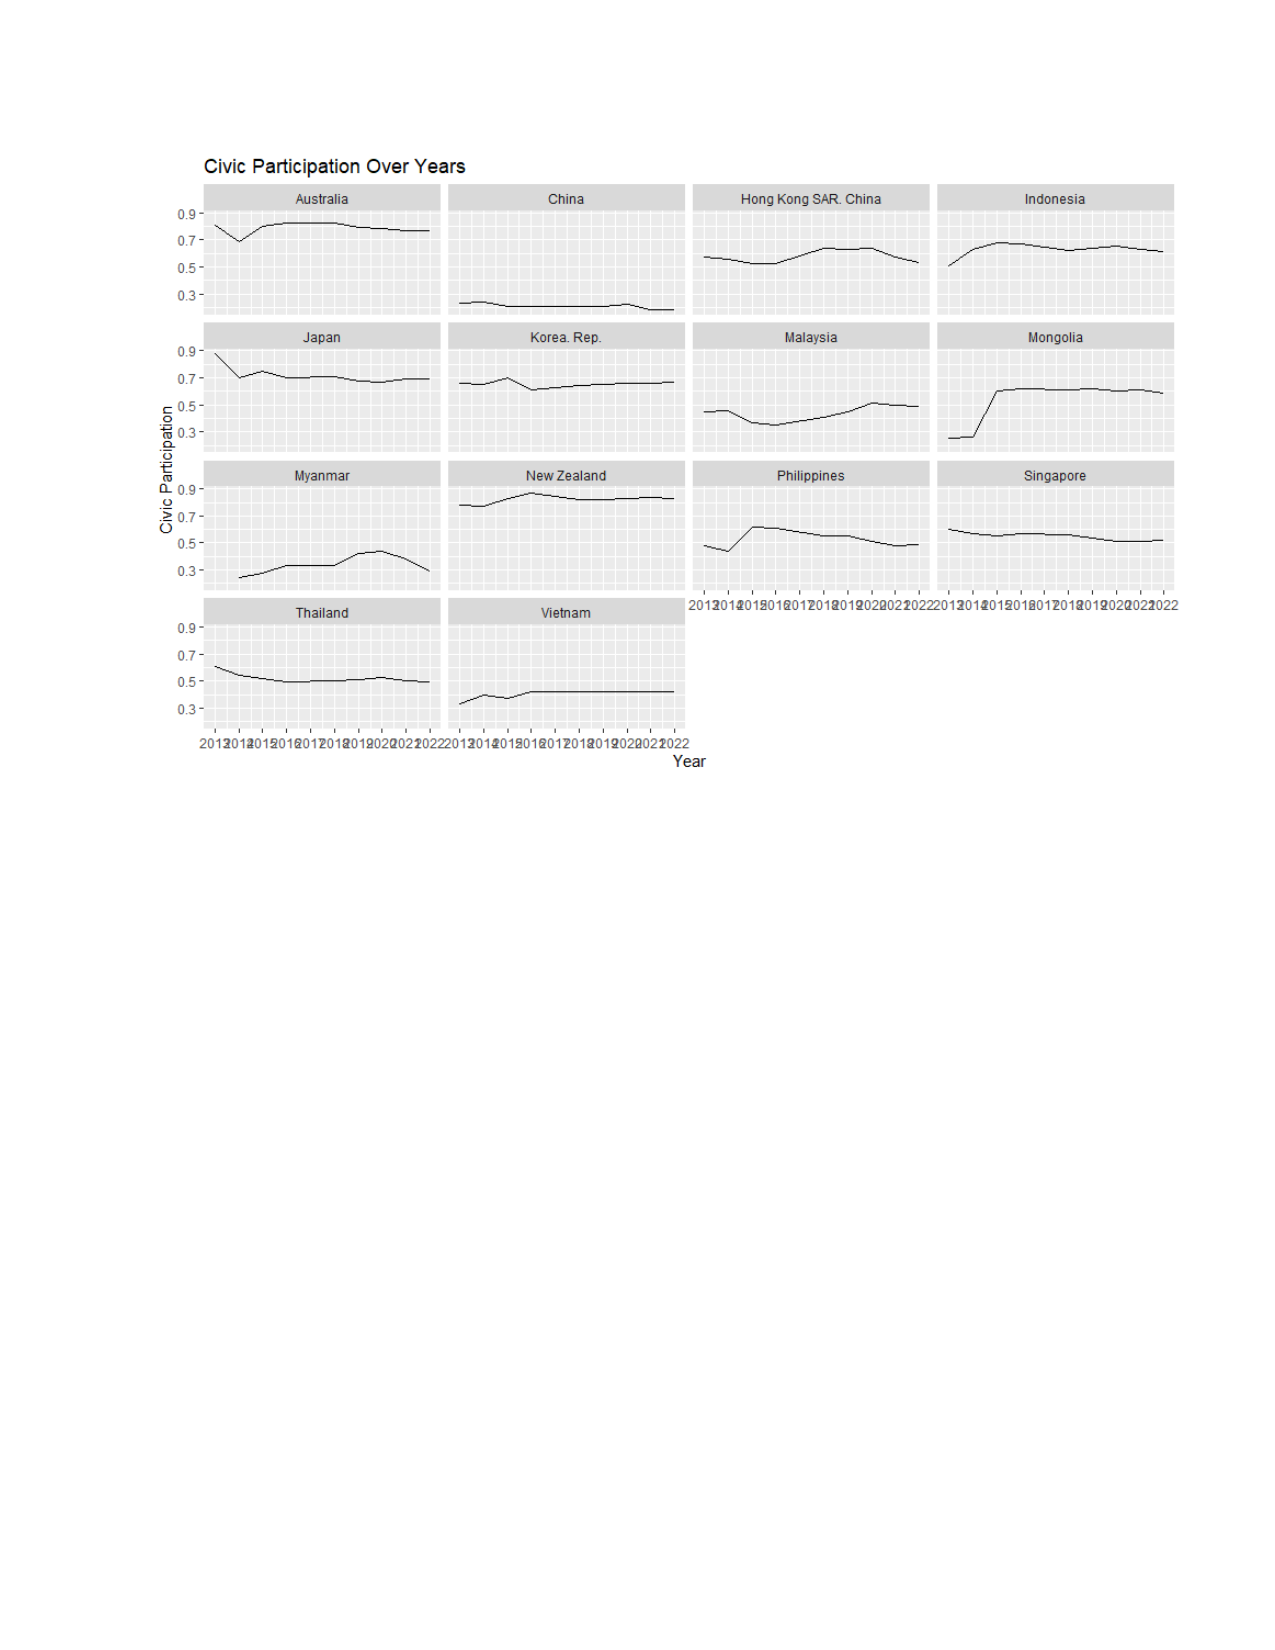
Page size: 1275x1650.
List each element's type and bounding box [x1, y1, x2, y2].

picture [150, 150, 1183, 778]
